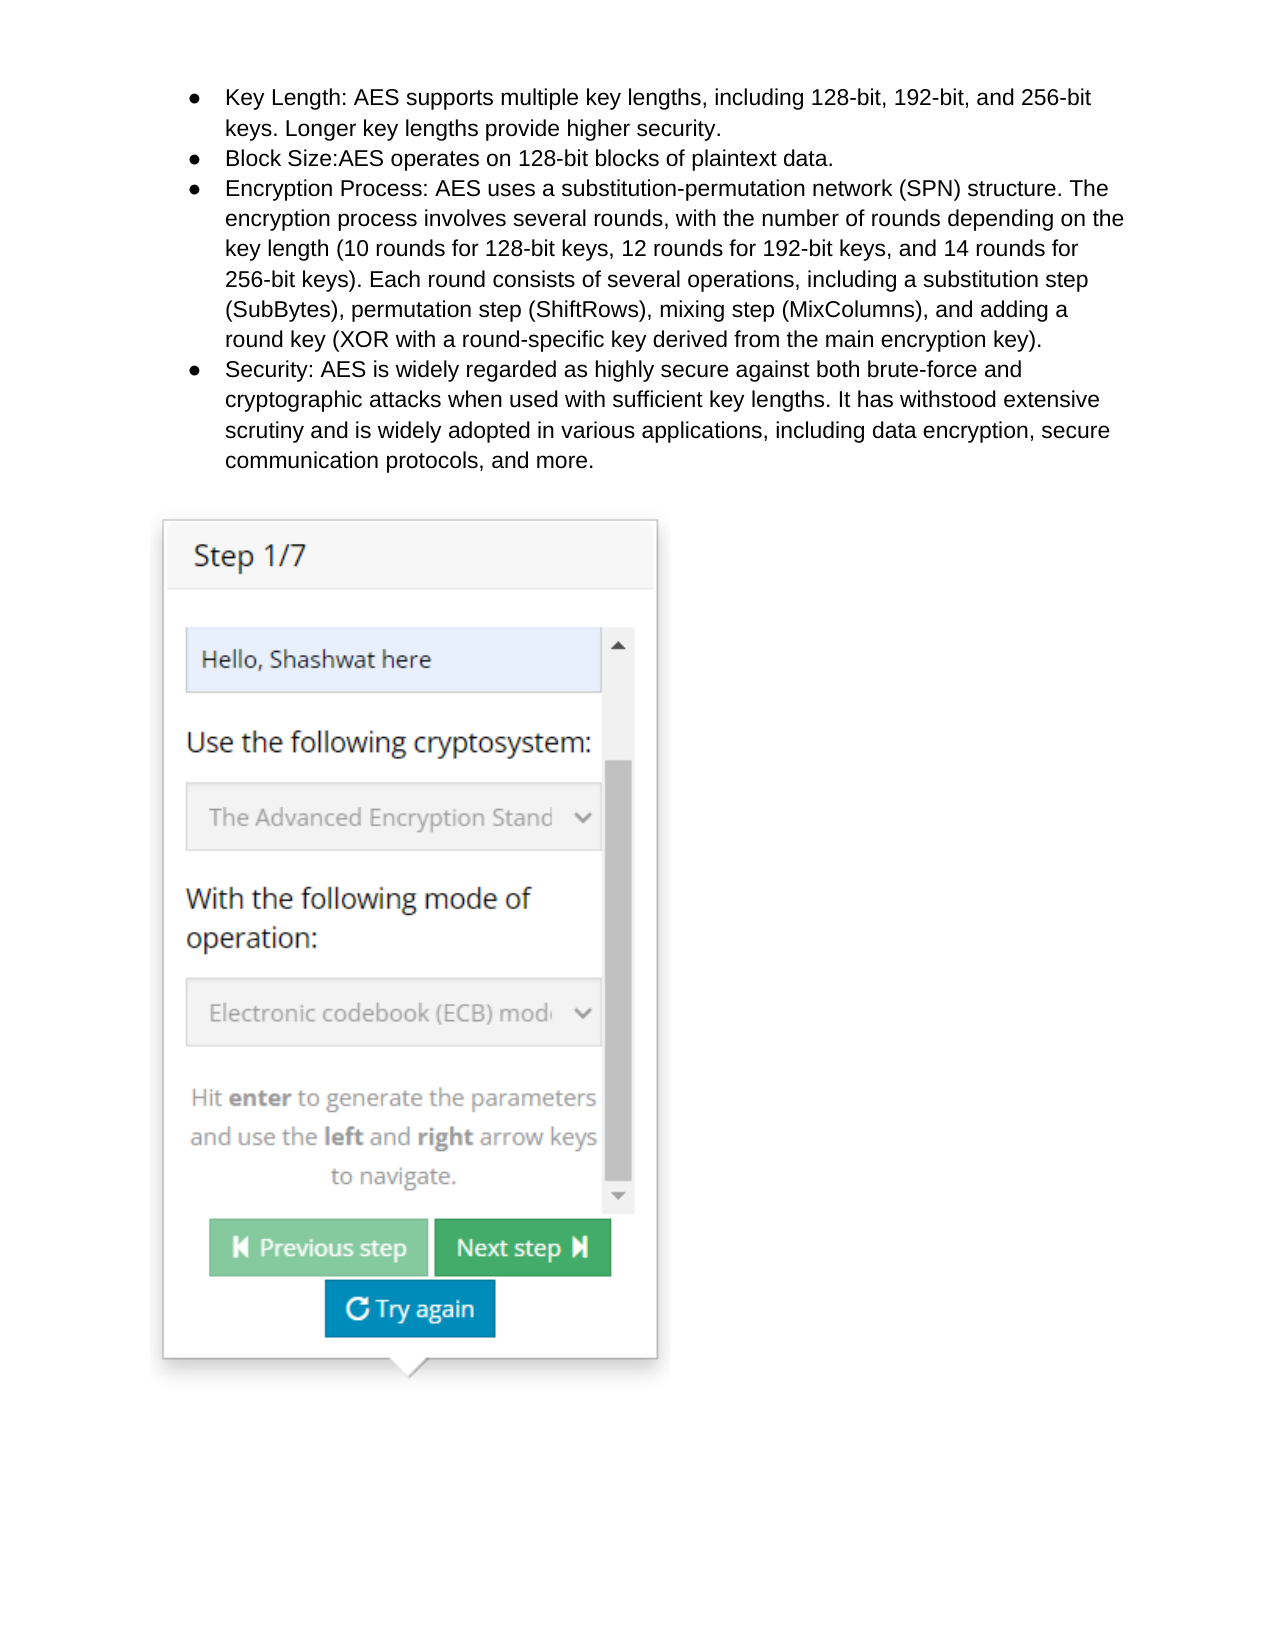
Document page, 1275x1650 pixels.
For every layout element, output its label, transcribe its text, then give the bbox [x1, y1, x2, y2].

list Key Length: AES supports multiple key lengths, including 128-bit, 192-bit, and 256-bit keys. Longer key lengths provide higher security. [187, 84, 1125, 141]
list Encryption Process: AES uses a substitution-permutation network (SPN) structure. The encryption process involves several rounds, with the number of rounds depending on the key length (10 rounds for 128-bit keys, 12 rounds for 192-bit keys, and 14 rounds for 256-bit keys). Each round consists of several operations, including a substitution step (SubBytes), permutation step (ShiftRows), mixing step (MixColumns), and adding a round key (XOR with a round-specific key derived from the main encryption key). [187, 175, 1125, 352]
picture [150, 507, 671, 1391]
list Security: AES is widely regarded as highly secure against both brute-force and cryptographic attacks when used with sufficient key lengths. It has withstood extensive scrutiny and is widely adopted in various applications, including data encryption, secure communication protocols, and more. [187, 356, 1125, 473]
list Block Size:AES operates on 128-bit blocks of plaintext data. [187, 145, 1125, 171]
